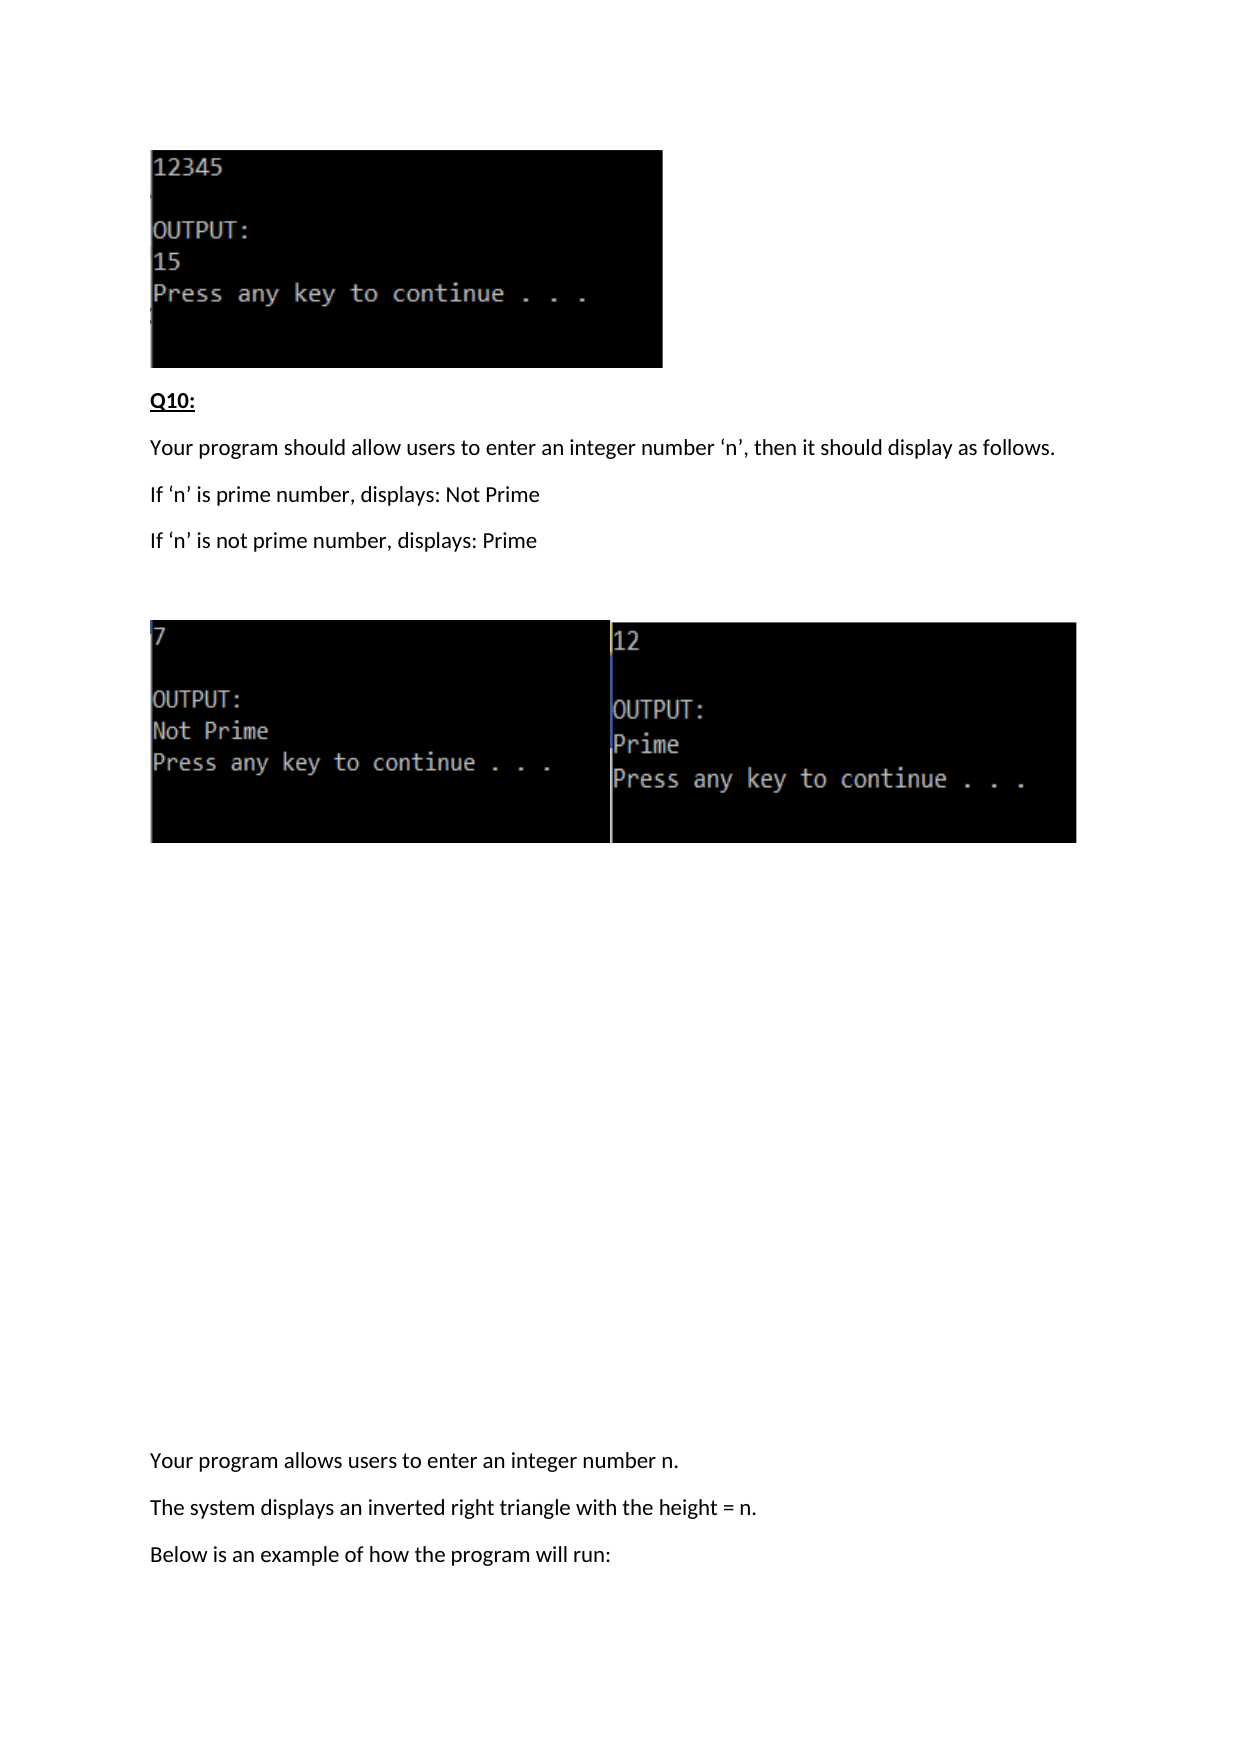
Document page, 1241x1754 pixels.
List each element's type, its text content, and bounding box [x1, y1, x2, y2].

text Q10: [150, 386, 1153, 414]
picture [150, 150, 663, 368]
text If ‘n’ is not prime number, displays: Prime [150, 527, 1153, 555]
text If ‘n’ is prime number, displays: Not Prime [150, 480, 1153, 508]
picture [150, 620, 1077, 843]
text Your program should allow users to enter an integer number ‘n’, then it should display as follows. [150, 433, 1153, 461]
